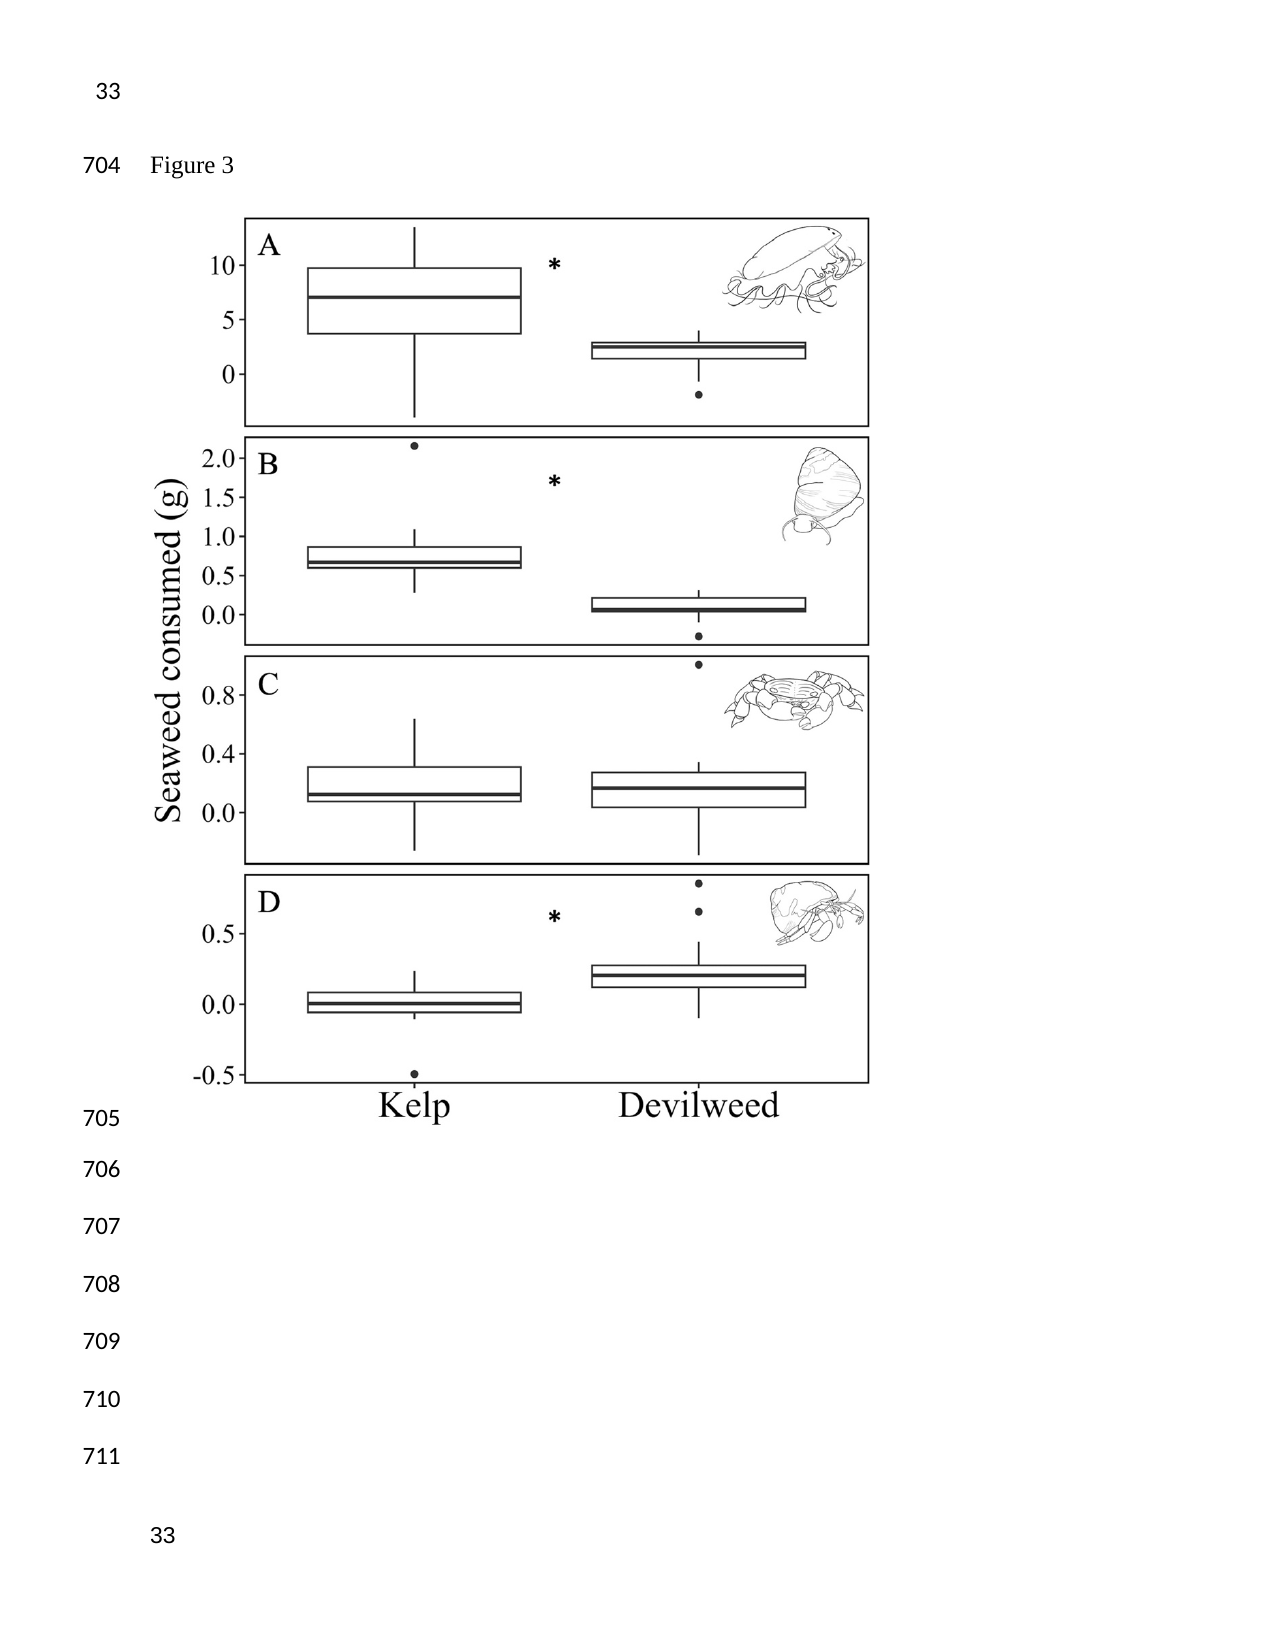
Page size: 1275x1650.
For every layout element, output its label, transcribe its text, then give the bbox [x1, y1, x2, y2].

picture [150, 207, 881, 1127]
text Figure 3 [150, 150, 1125, 179]
